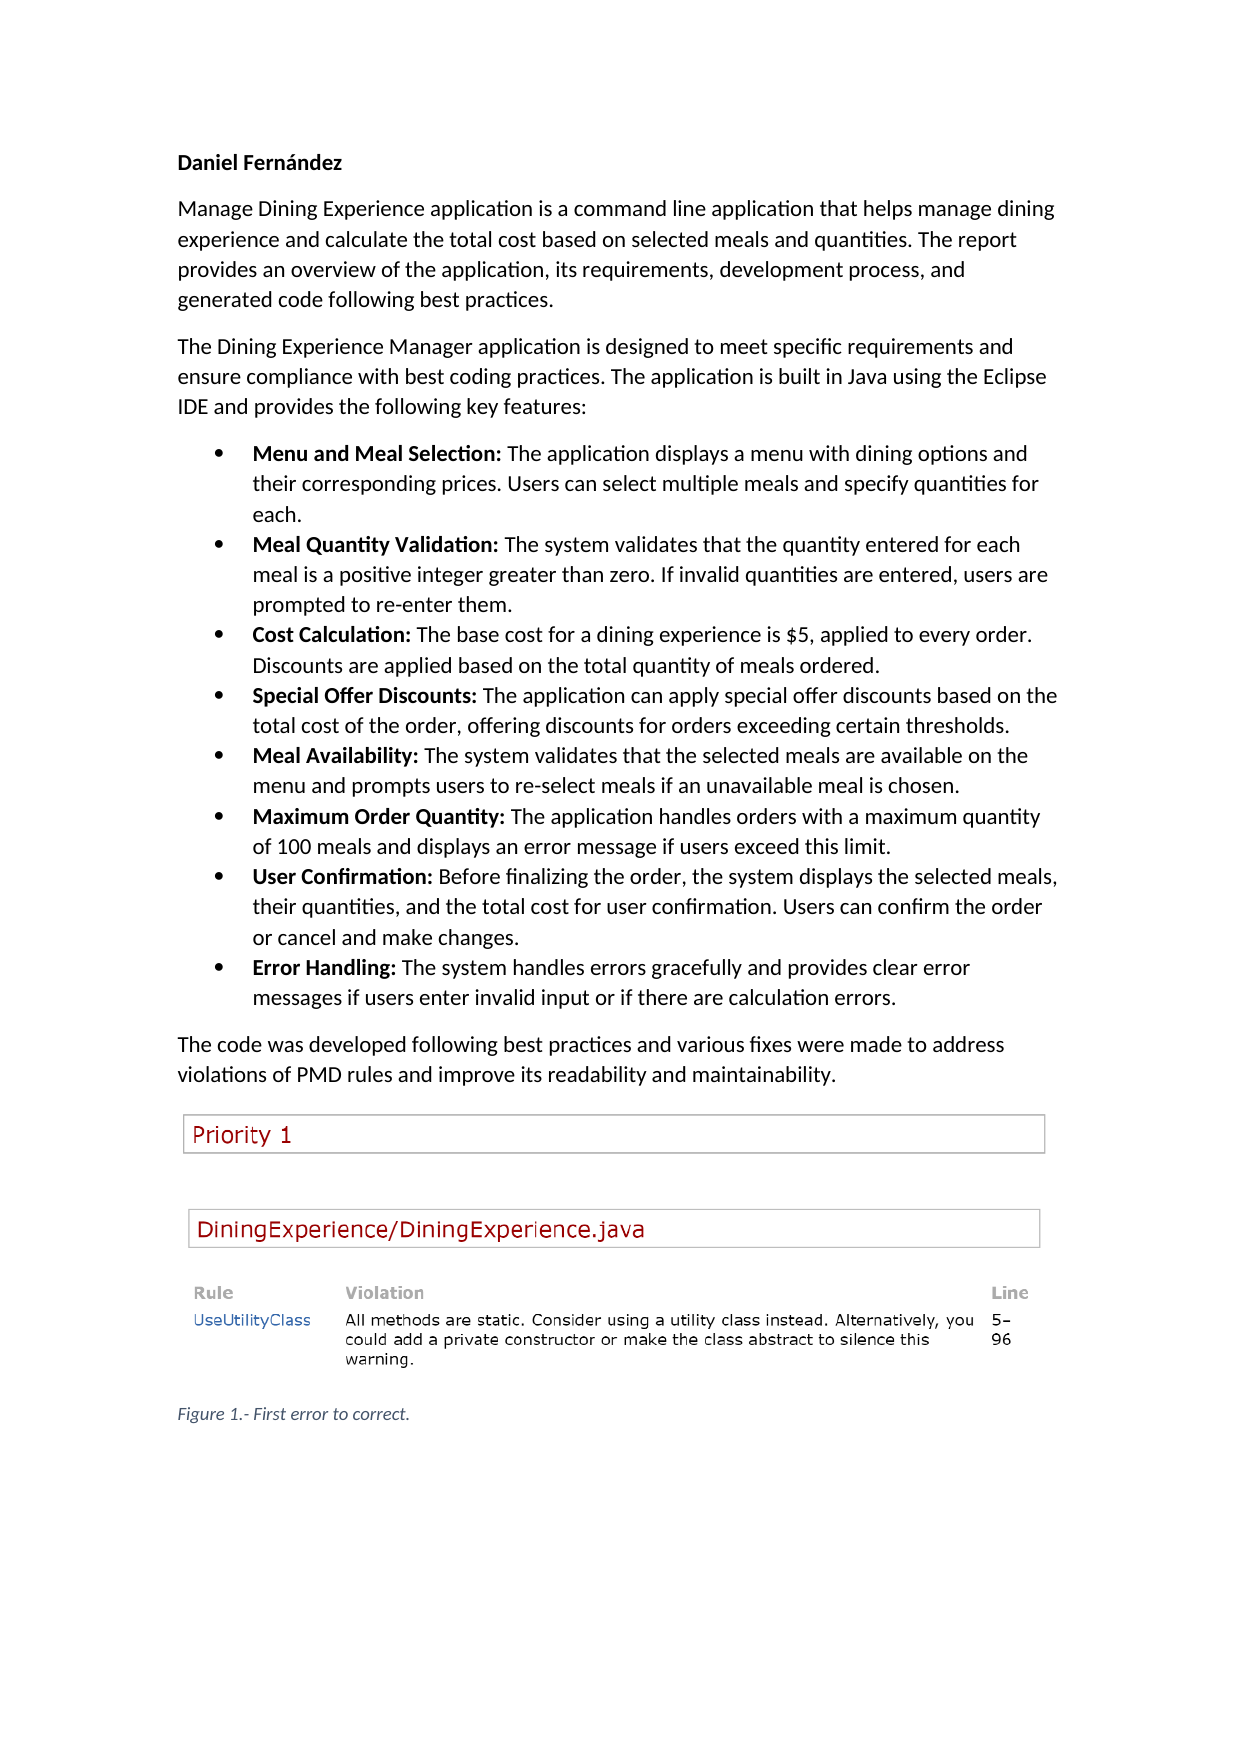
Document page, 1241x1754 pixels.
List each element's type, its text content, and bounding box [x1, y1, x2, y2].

list Cost Calculation: The base cost for a dining experience is $5, applied to every order. Discounts are applied based on the total quantity of meals ordered. [215, 621, 1063, 679]
list Maximum Order Quantity: The application handles orders with a maximum quantity of 100 meals and displays an error message if users exceed this limit. [215, 802, 1063, 860]
list Meal Availability: The system validates that the selected meals are available on the menu and prompts users to re-select meals if an unavailable meal is chosen. [215, 741, 1063, 799]
text Figure 1.- First error to correct. [177, 1402, 1063, 1425]
list User Confirmation: Before finalizing the order, the system displays the selected meals, their quantities, and the total cost for user confirmation. Users can confirm the order or cancel and make changes. [215, 862, 1063, 951]
picture [177, 1107, 1063, 1383]
list Special Offer Discounts: The application can apply special offer discounts based on the total cost of the order, offering discounts for orders exceeding certain thresholds. [215, 681, 1063, 739]
list Menu and Meal Selection: The application displays a menu with dining options and their corresponding prices. Users can select multiple meals and specify quantities for each. [215, 439, 1063, 528]
text Manage Dining Experience application is a command line application that helps manage dining experience and calculate the total cost based on selected meals and quantities. The report provides an overview of the application, its requirements, development process, and generated code following best practices. [177, 194, 1063, 313]
list Meal Quantity Validation: The system validates that the quantity entered for each meal is a positive integer greater than zero. If invalid quantities are entered, users are prompted to re-enter them. [215, 530, 1063, 618]
list Error Handling: The system handles errors gracefully and provides clear error messages if users enter invalid input or if there are calculation errors. [215, 953, 1063, 1011]
text The Dining Experience Manager application is designed to meet specific requirements and ensure compliance with best coding practices. The application is built in Java using the Eclipse IDE and provides the following key features: [177, 332, 1063, 420]
text Daniel Fernández [177, 148, 1063, 176]
text The code was developed following best practices and various fixes were made to address violations of PMD rules and improve its readability and maintainability. [177, 1030, 1063, 1088]
